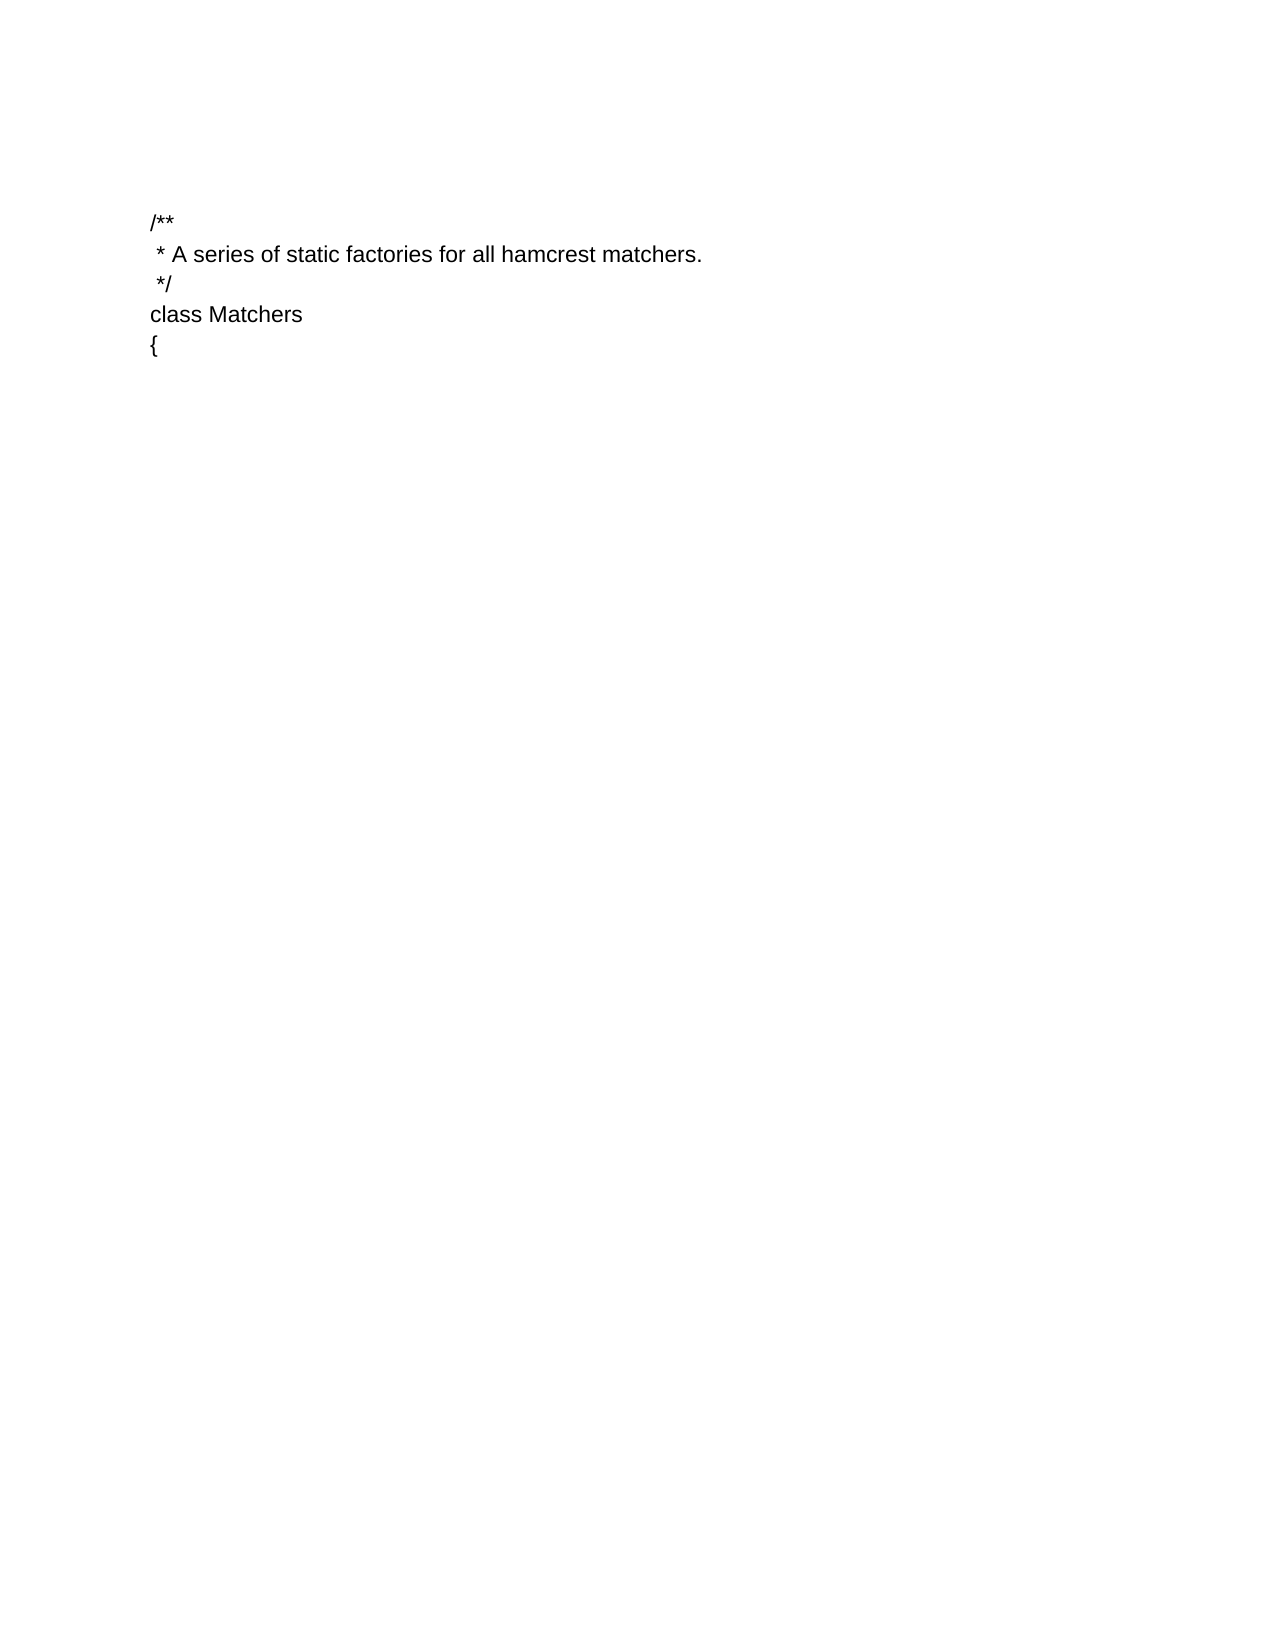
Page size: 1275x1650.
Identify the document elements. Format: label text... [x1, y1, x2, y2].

text */ [150, 271, 1125, 297]
text class Matchers [150, 301, 1125, 327]
text /** [150, 210, 1125, 237]
text { [150, 331, 1125, 358]
text * A series of static factories for all hamcrest matchers. [150, 241, 1125, 267]
